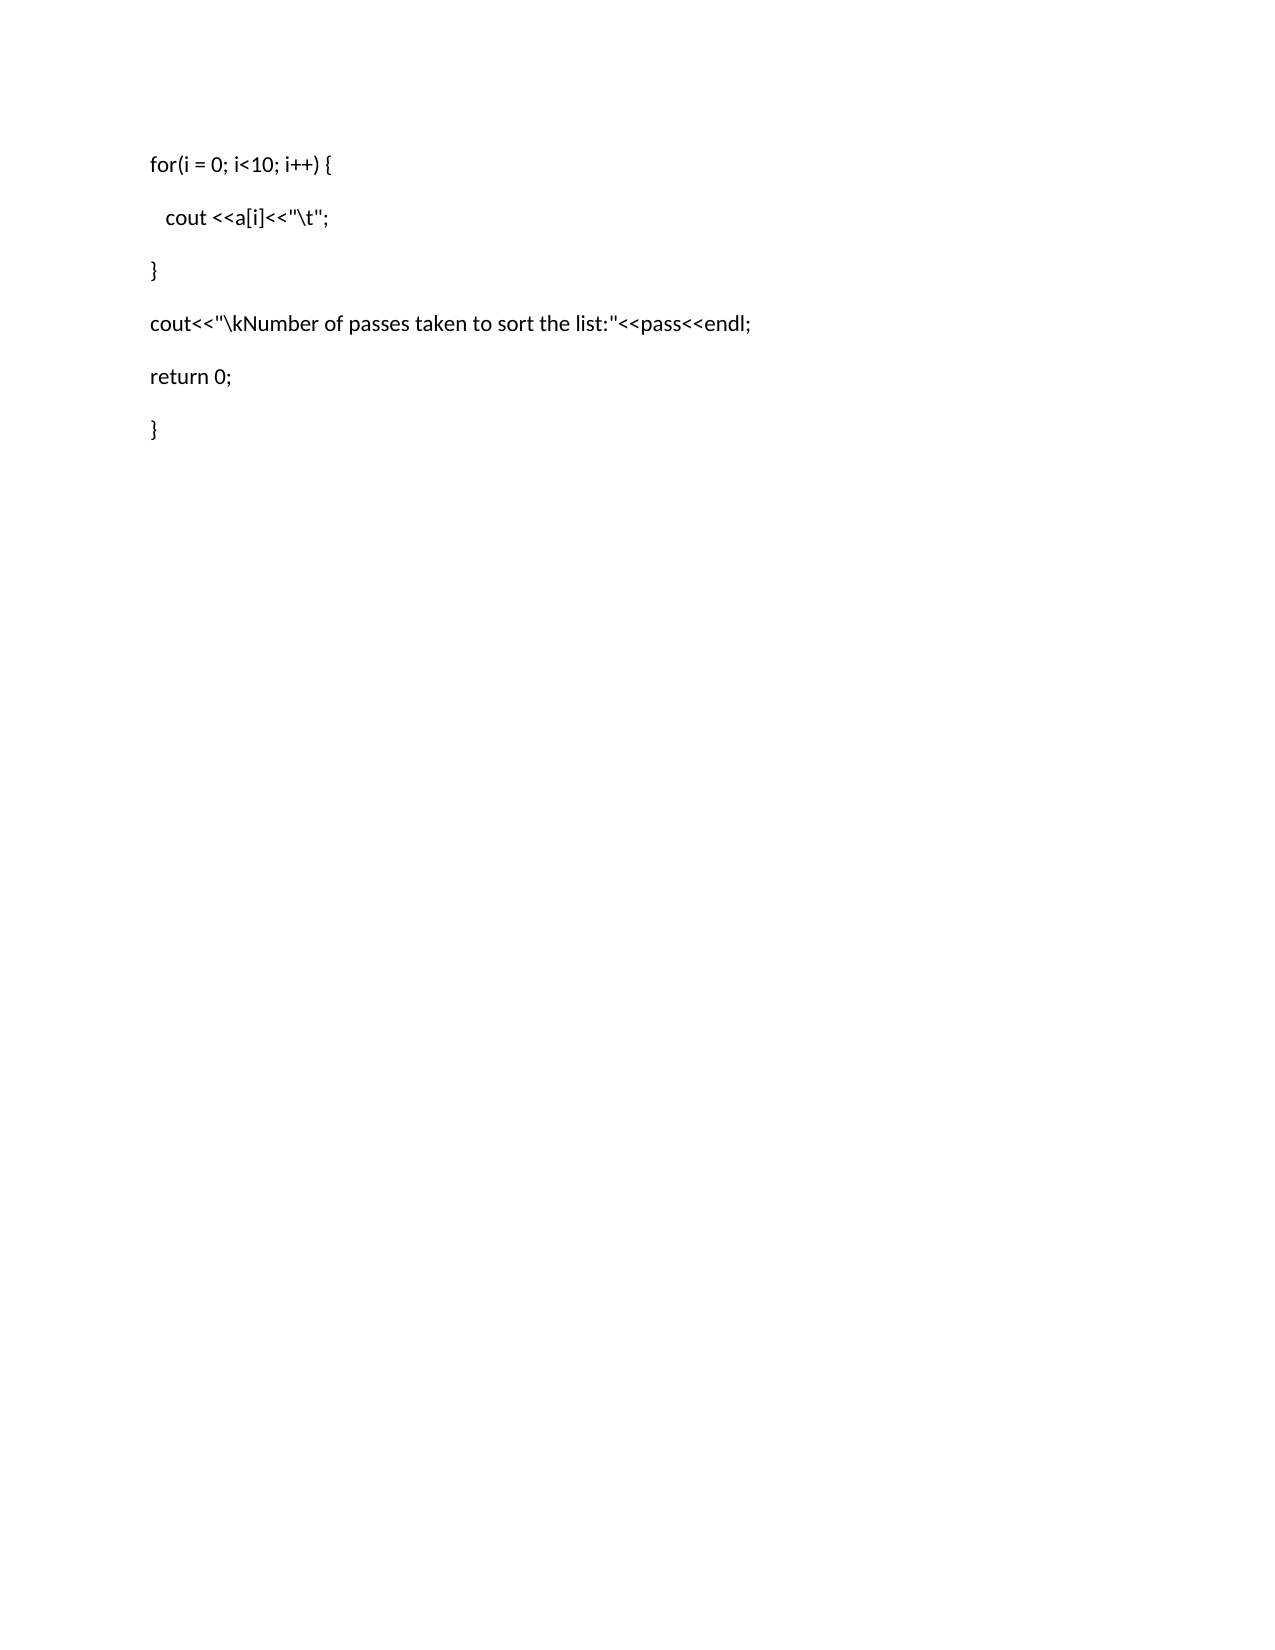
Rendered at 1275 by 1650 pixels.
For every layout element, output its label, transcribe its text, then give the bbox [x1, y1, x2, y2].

text return 0; [150, 362, 1125, 390]
text cout <<a[i]<<"\t"; [150, 203, 1125, 231]
text for(i = 0; i<10; i++) { [150, 150, 1125, 178]
text cout<<"\kNumber of passes taken to sort the list:"<<pass<<endl; [150, 309, 1125, 337]
text } [150, 256, 1125, 284]
text } [150, 415, 1125, 443]
